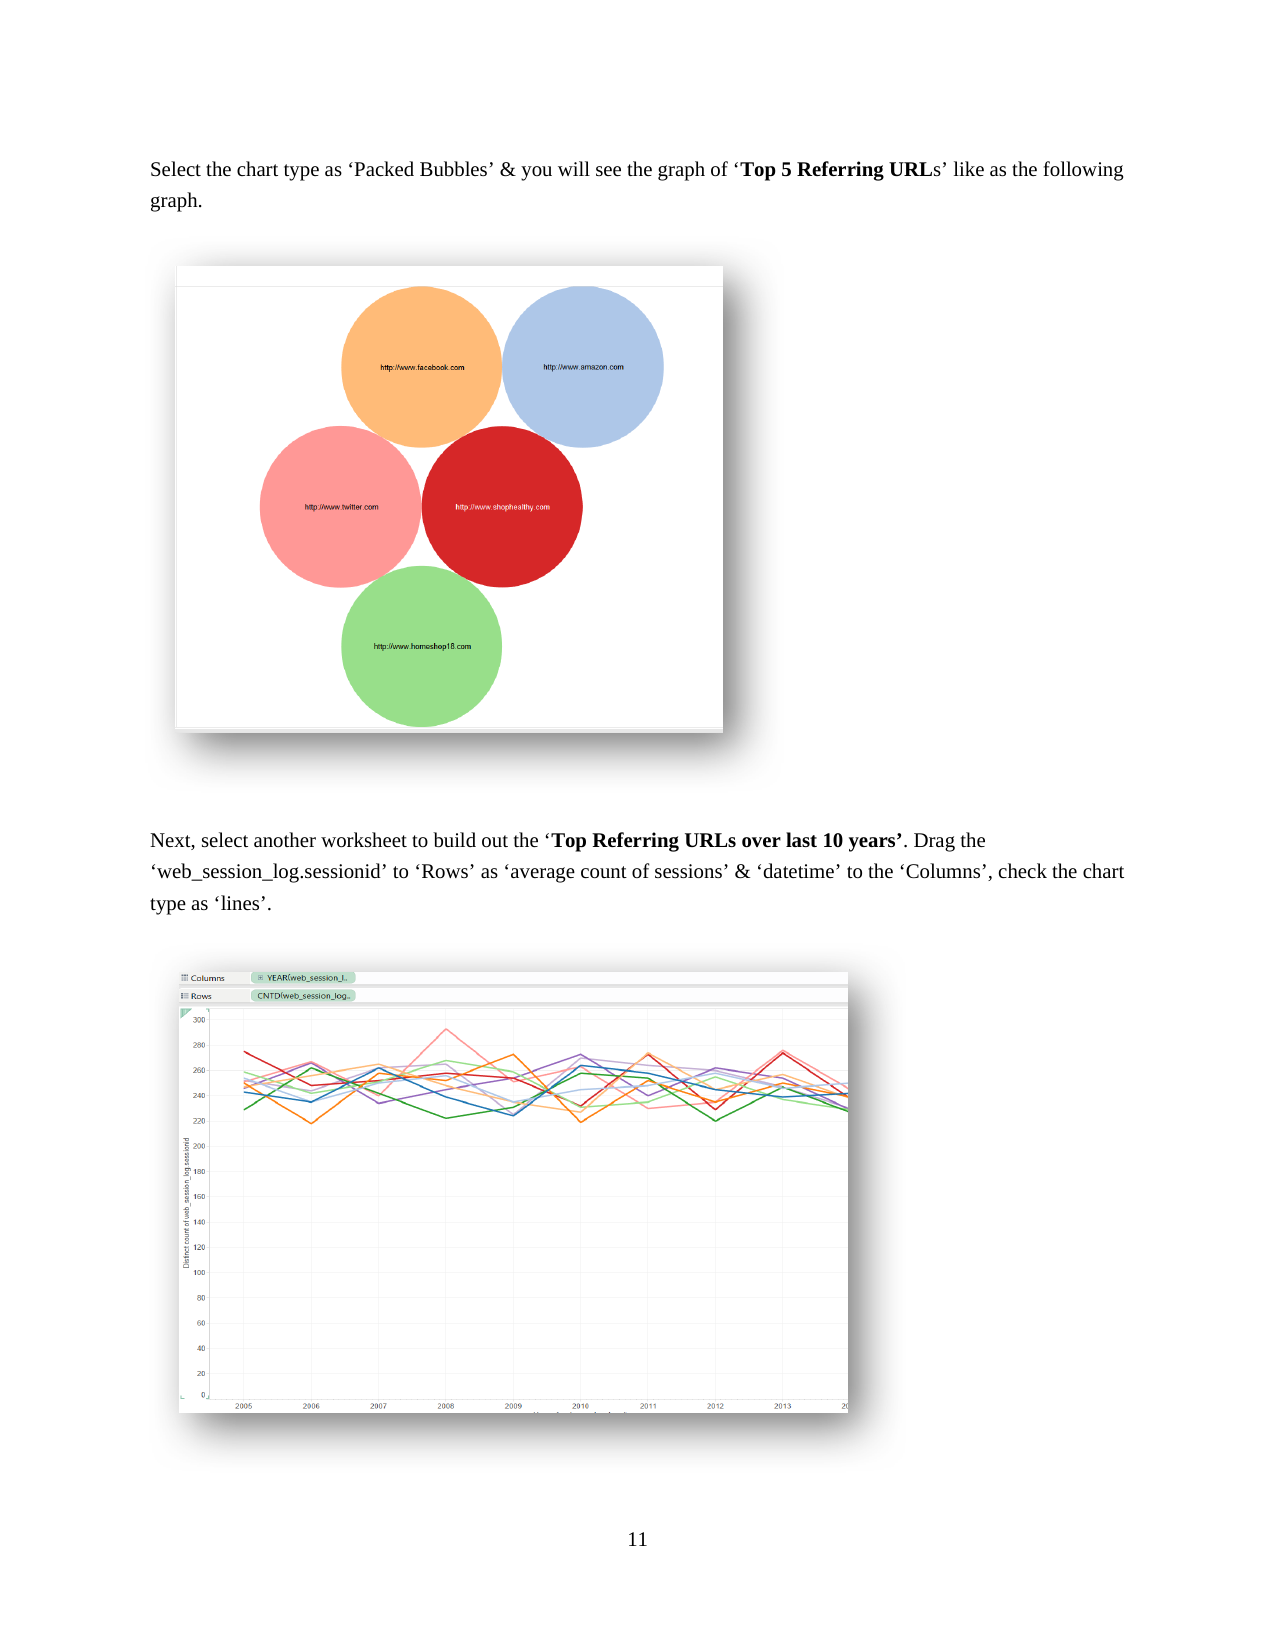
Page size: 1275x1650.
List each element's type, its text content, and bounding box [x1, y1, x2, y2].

text Select the chart type as ‘Packed Bubbles’ & you will see the graph of ‘Top 5 Referring URLs’ like as the following graph. [150, 150, 1125, 212]
text Next, select another worksheet to build out the ‘Top Referring URLs over last 10 years’. Drag the ‘web_session_log.sessionid’ to ‘Rows’ as ‘average count of sessions’ & ‘datetime’ to the ‘Columns’, check the chart type as ‘lines’. [150, 821, 1125, 915]
picture [175, 266, 723, 733]
picture [179, 972, 848, 1413]
